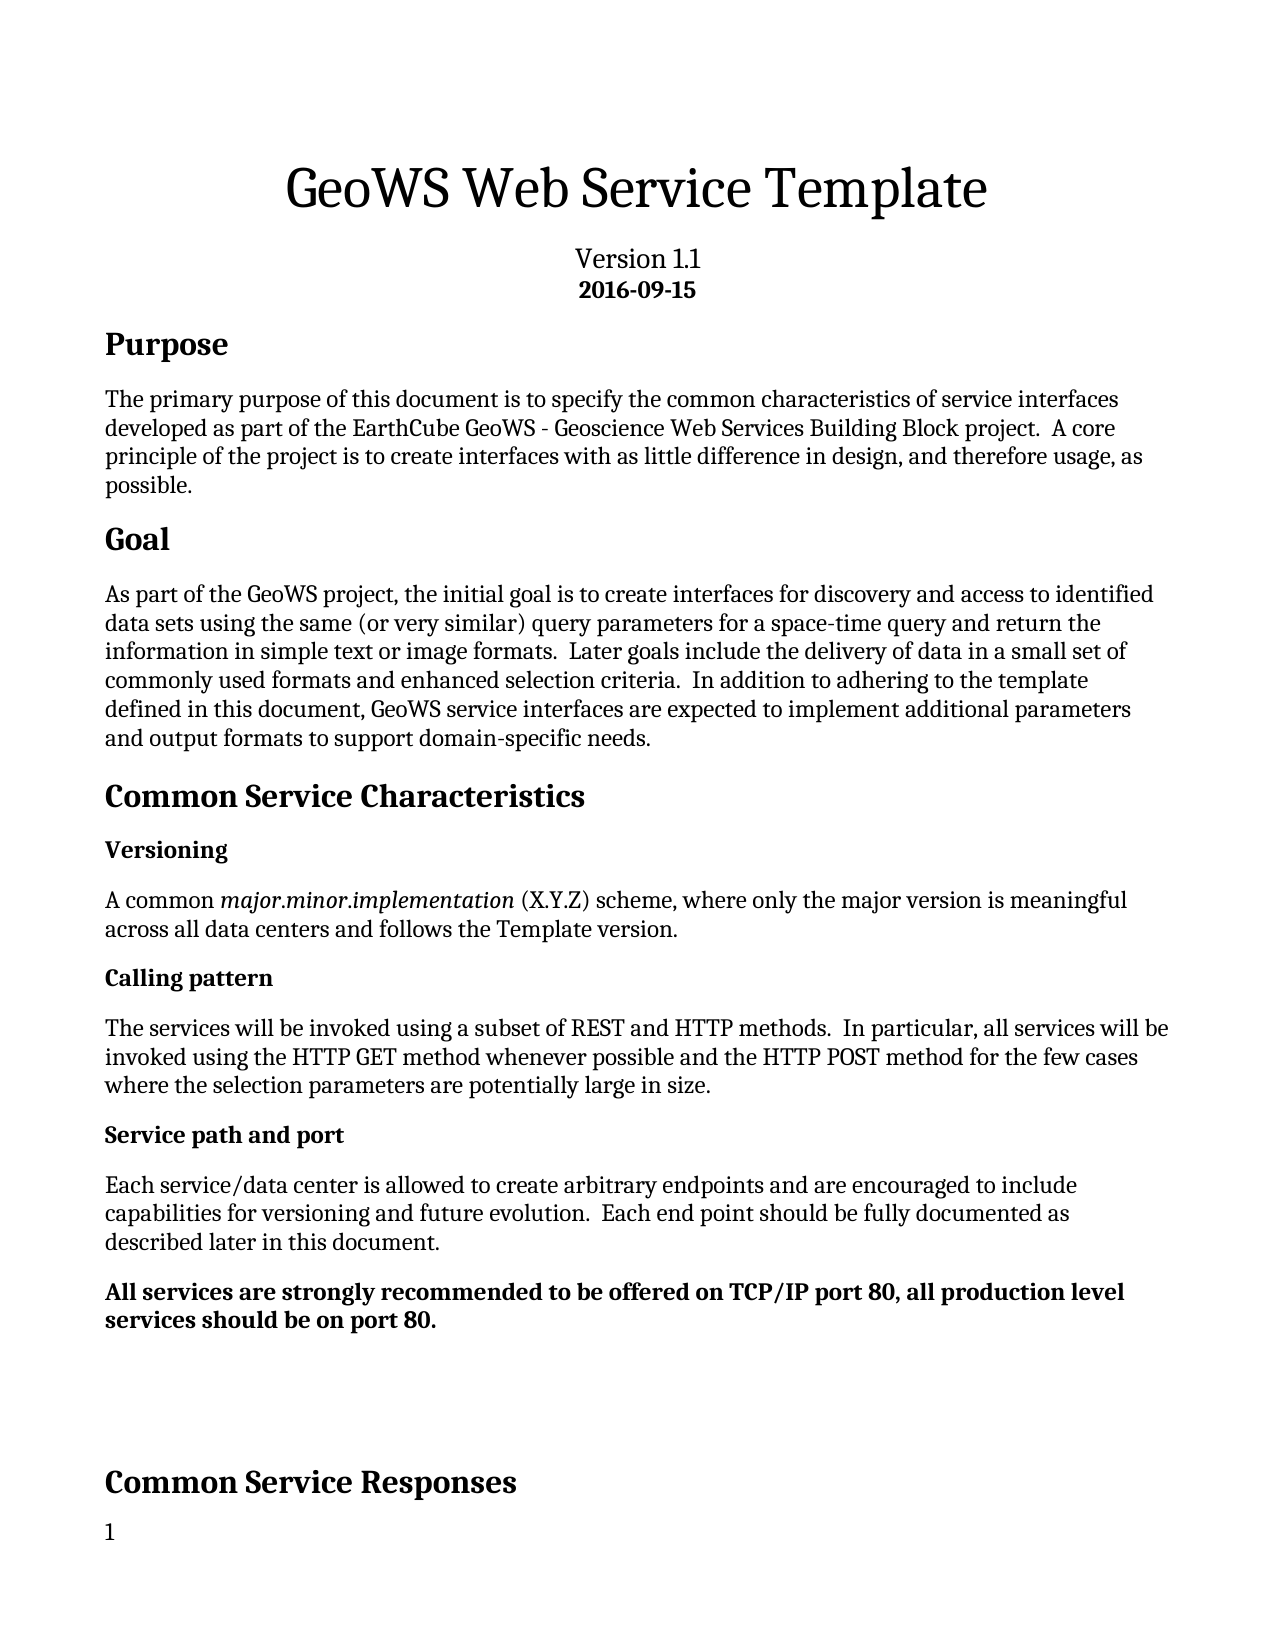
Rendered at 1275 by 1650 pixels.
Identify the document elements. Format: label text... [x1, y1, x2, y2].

text Service path and port [105, 1121, 1170, 1150]
text Version 1.1 [105, 242, 1170, 276]
text GeoWS Web Service Template [105, 154, 1170, 222]
text Each service/data center is allowed to create arbitrary endpoints and are encouraged to include capabilities for versioning and future evolution. Each end point should be fully documented as described later in this document. [105, 1171, 1170, 1257]
text Goal [105, 521, 1170, 559]
text All services are strongly recommended to be offered on TCP/IP port 80, all production level services should be on port 80. [105, 1278, 1170, 1335]
text A common major.minor.implementation (X.Y.Z) scheme, where only the major version is meaningful across all data centers and follows the Template version. [105, 886, 1170, 943]
text 2016-09-15 [105, 276, 1170, 305]
text Purpose [105, 326, 1170, 364]
text The primary purpose of this document is to specify the common characteristics of service interfaces developed as part of the EarthCube GeoWS - Geoscience Web Services Building Block project. A core principle of the project is to create interfaces with as little difference in design, and therefore usage, as possible. [105, 385, 1170, 500]
text Common Service Characteristics [105, 777, 1170, 816]
text Common Service Responses [105, 1463, 1170, 1502]
text The services will be invoked using a subset of REST and HTTP methods. In particular, all services will be invoked using the HTTP GET method whenever possible and the HTTP POST method for the few cases where the selection parameters are potentially large in size. [105, 1014, 1170, 1100]
text As part of the GeoWS project, the initial goal is to create interfaces for discovery and access to identified data sets using the same (or very similar) query parameters for a space-time query and return the information in simple text or image formats. Later goals include the delivery of data in a small set of commonly used formats and enhanced selection criteria. In addition to adhering to the template defined in this document, GeoWS service interfaces are expected to implement additional parameters and output formats to support domain-specific needs. [105, 580, 1170, 752]
text Versioning [105, 836, 1170, 865]
text Calling pattern [105, 964, 1170, 993]
